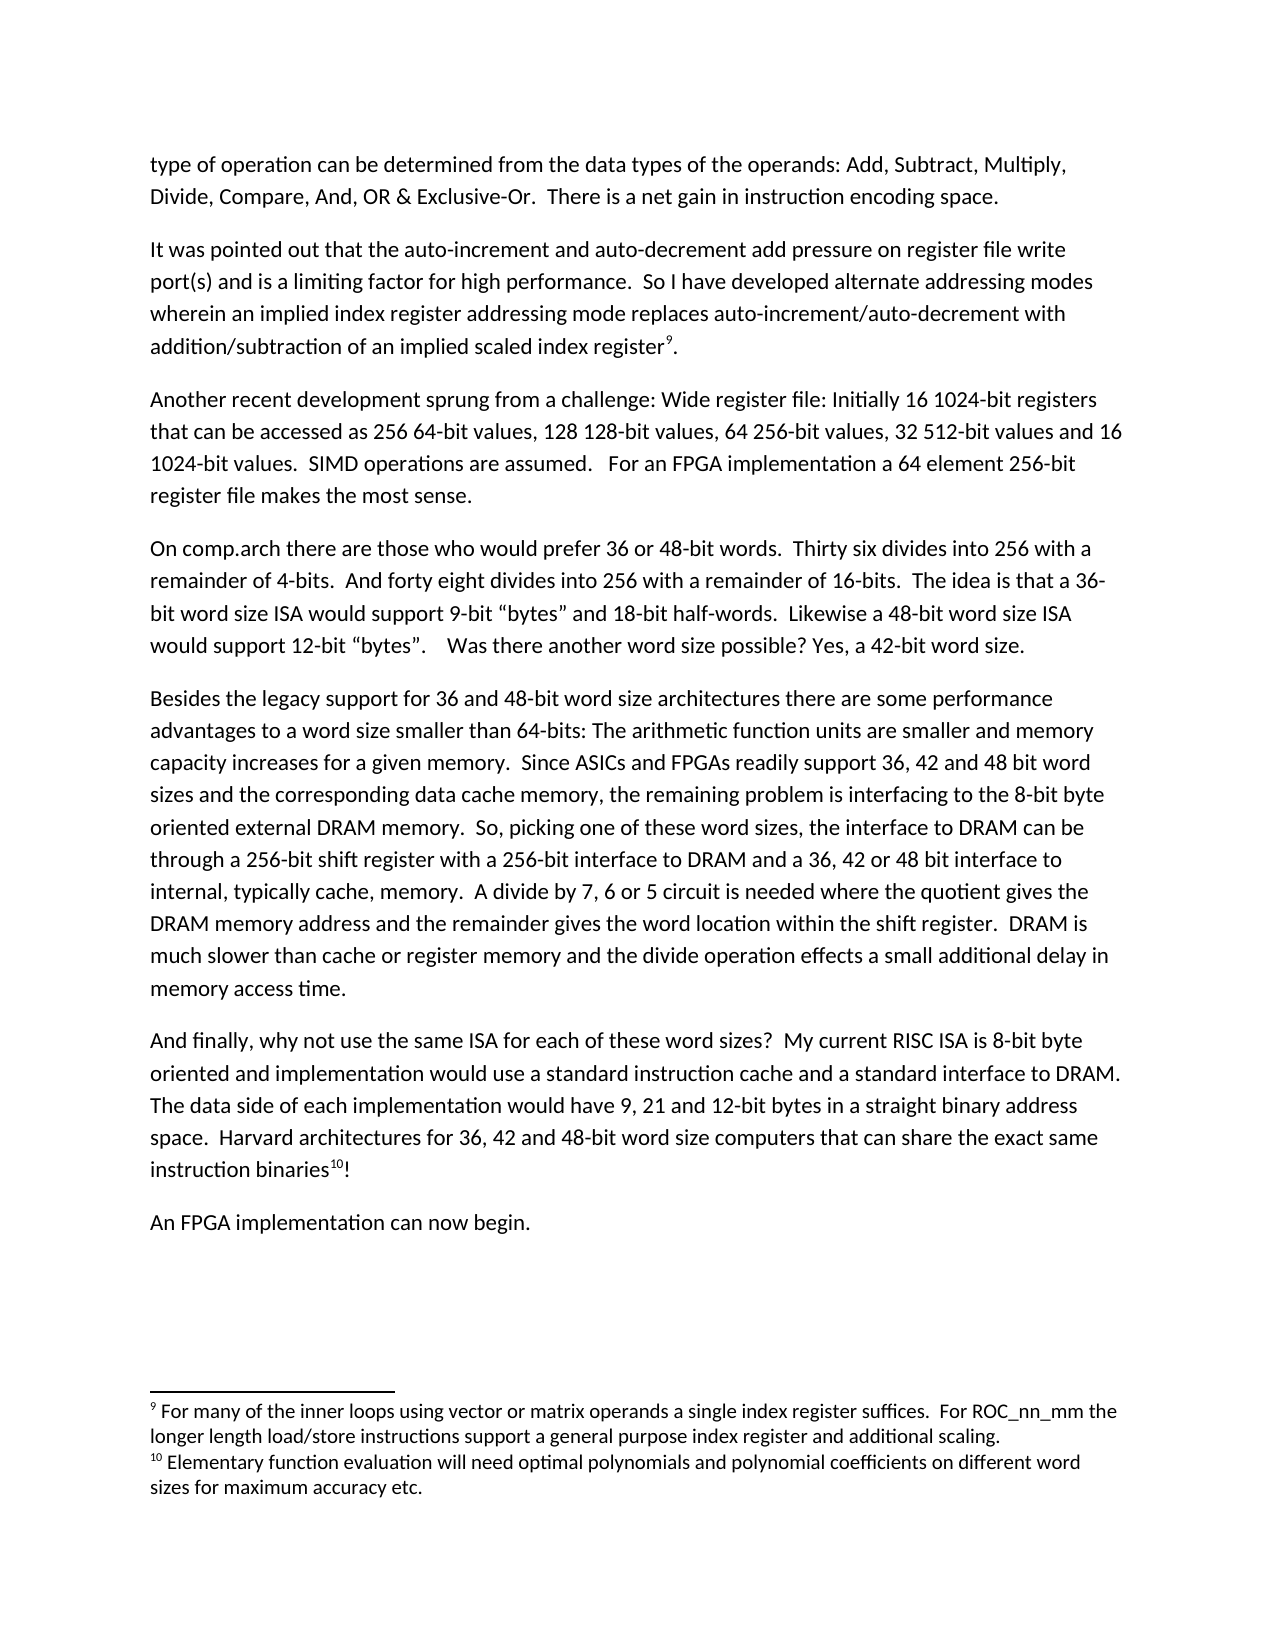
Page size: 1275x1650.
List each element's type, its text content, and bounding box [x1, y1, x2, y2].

text Another recent development sprung from a challenge: Wide register file: Initially 16 1024-bit registers that can be accessed as 256 64-bit values, 128 128-bit values, 64 256-bit values, 32 512-bit values and 16 1024-bit values. SIMD operations are assumed. For an FPGA implementation a 64 element 256-bit register file makes the most sense. [150, 385, 1125, 509]
text Besides the legacy support for 36 and 48-bit word size architectures there are some performance advantages to a word size smaller than 64-bits: The arithmetic function units are smaller and memory capacity increases for a given memory. Since ASICs and FPGAs readily support 36, 42 and 48 bit word sizes and the corresponding data cache memory, the remaining problem is interfacing to the 8-bit byte oriented external DRAM memory. So, picking one of these word sizes, the interface to DRAM can be through a 256-bit shift register with a 256-bit interface to DRAM and a 36, 42 or 48 bit interface to internal, typically cache, memory. A divide by 7, 6 or 5 circuit is needed where the quotient gives the DRAM memory address and the remainder gives the word location within the shift register. DRAM is much slower than cache or register memory and the divide operation effects a small additional delay in memory access time. [150, 684, 1125, 1002]
text On comp.arch there are those who would prefer 36 or 48-bit words. Thirty six divides into 256 with a remainder of 4-bits. And forty eight divides into 256 with a remainder of 16-bits. The idea is that a 36-bit word size ISA would support 9-bit “bytes” and 18-bit half-words. Likewise a 48-bit word size ISA would support 12-bit “bytes”. Was there another word size possible? Yes, a 42-bit word size. [150, 534, 1125, 659]
text An FPGA implementation can now begin. [150, 1208, 1125, 1236]
text It was pointed out that the auto-increment and auto-decrement add pressure on register file write port(s) and is a limiting factor for high performance. So I have developed alternate addressing modes wherein an implied index register addressing mode replaces auto-increment/auto-decrement with addition/subtraction of an implied scaled index register. [150, 235, 1125, 360]
text And finally, why not use the same ISA for each of these word sizes? My current RISC ISA is 8-bit byte oriented and implementation would use a standard instruction cache and a standard interface to DRAM. The data side of each implementation would have 9, 21 and 12-bit bytes in a straight binary address space. Harvard architectures for 36, 42 and 48-bit word size computers that can share the exact same instruction binaries! [150, 1027, 1125, 1183]
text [150, 150, 1125, 210]
